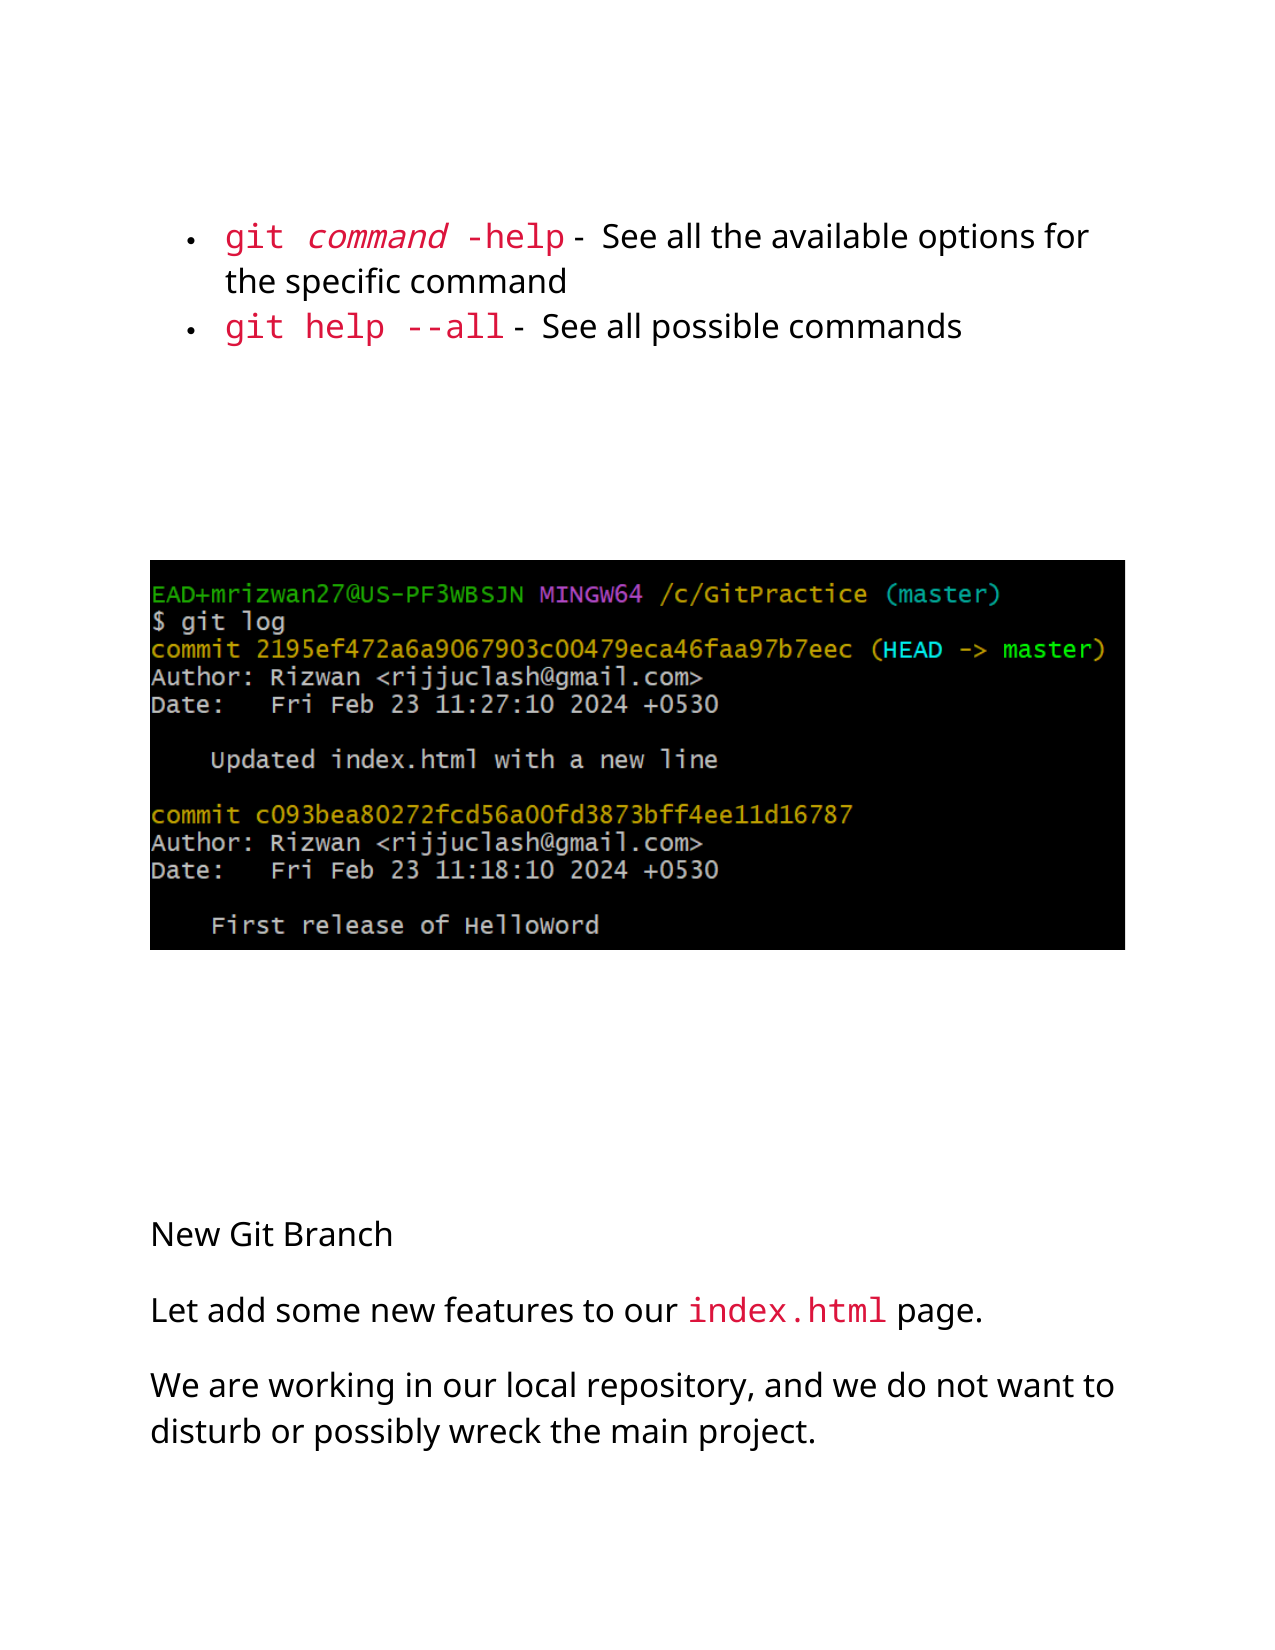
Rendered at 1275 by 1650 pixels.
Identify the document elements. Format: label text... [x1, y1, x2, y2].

text Let add some new features to our index.html page. [150, 1287, 1125, 1332]
list git command -help - See all the available options for the specific command [187, 212, 1125, 303]
list git help --all - See all possible commands [187, 303, 1125, 349]
subtitle New Git Branch [150, 1211, 1125, 1257]
text We are working in our local repository, and we do not want to disturb or possibly wreck the main project. [150, 1362, 1125, 1453]
picture [150, 560, 1125, 950]
